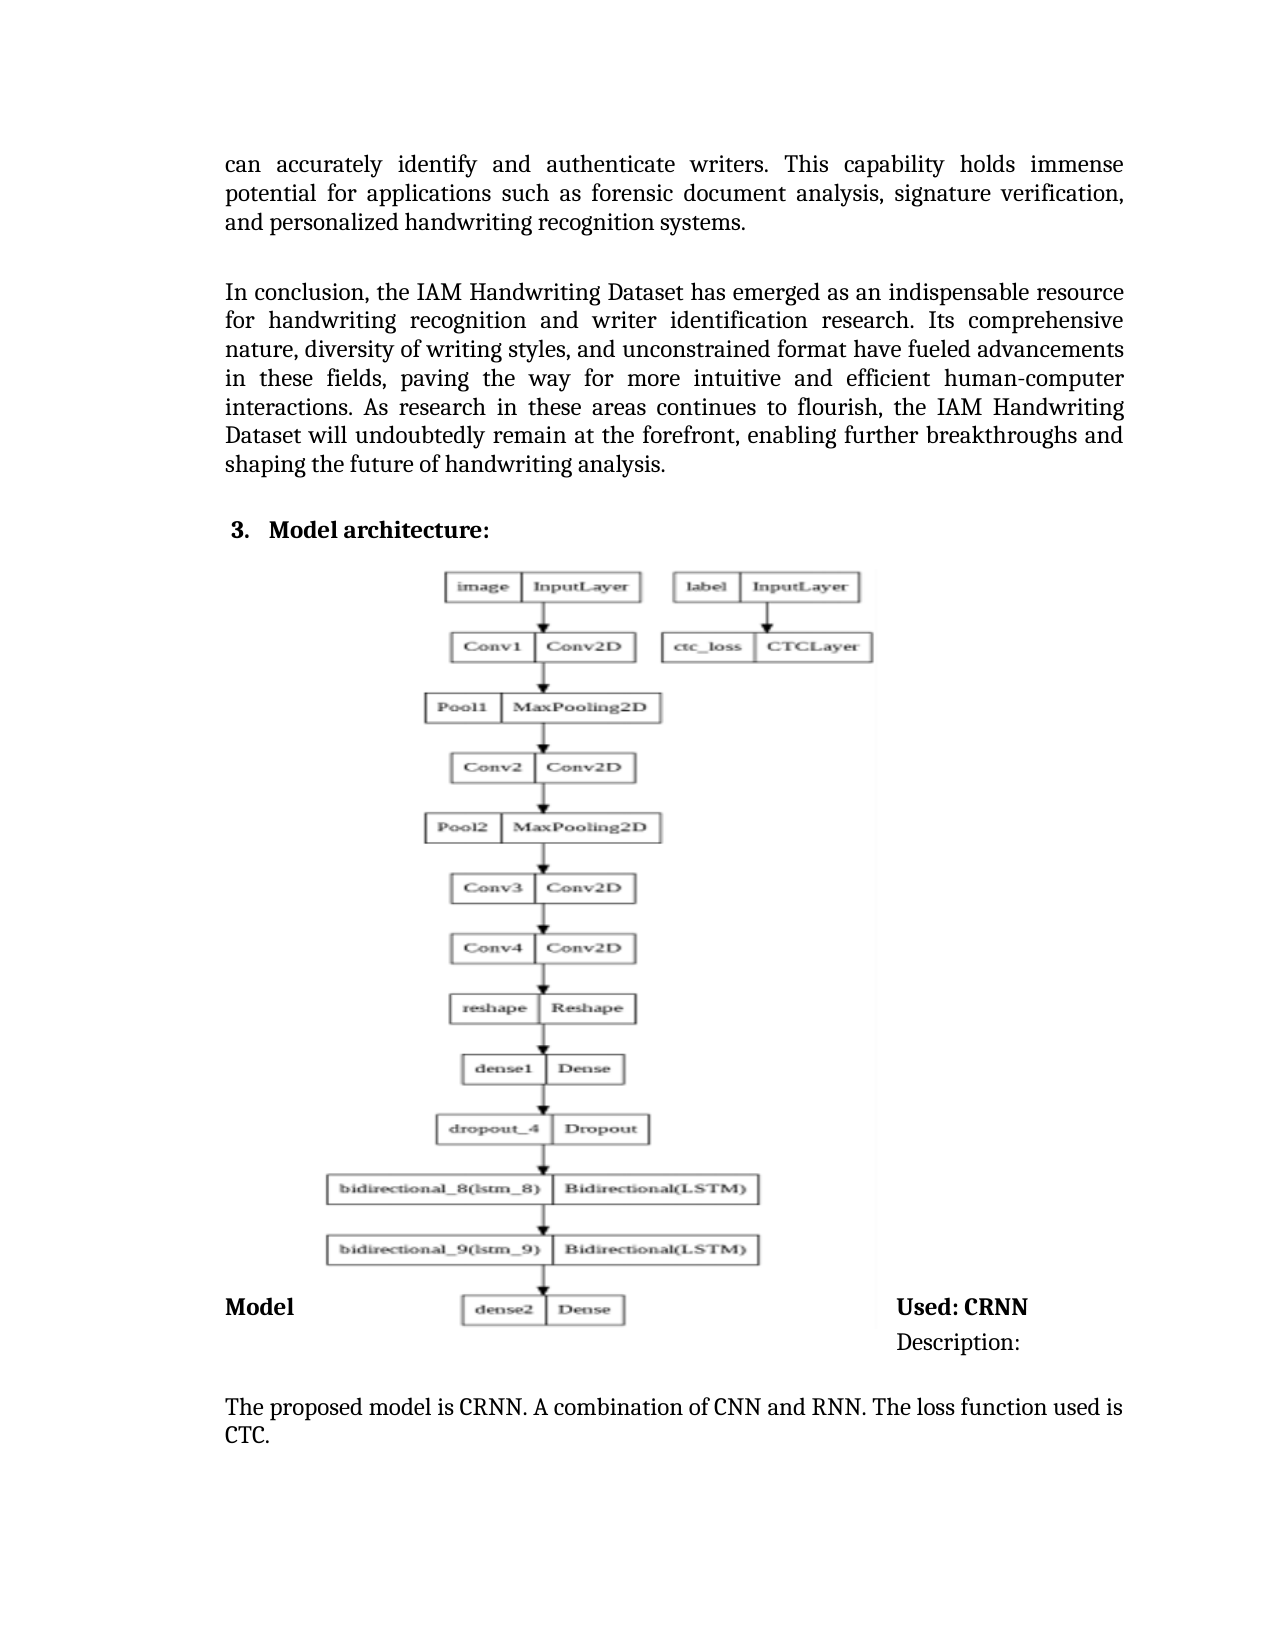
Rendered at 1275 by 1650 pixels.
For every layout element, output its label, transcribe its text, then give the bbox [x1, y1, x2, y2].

text Model Used: CRNN [225, 1292, 322, 1321]
subtitle Model architecture: [231, 516, 1125, 545]
text Model Used: CRNN [878, 1292, 1125, 1321]
text Description: [225, 1327, 1125, 1356]
picture [322, 569, 878, 1329]
text The proposed model is CRNN. A combination of CNN and RNN. The loss function used is CTC. [225, 1393, 1125, 1450]
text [225, 150, 1125, 236]
text In conclusion, the IAM Handwriting Dataset has emerged as an indispensable resource for handwriting recognition and writer identification research. Its comprehensive nature, diversity of writing styles, and unconstrained format have fueled advancements in these fields, paving the way for more intuitive and efficient human-computer interactions. As research in these areas continues to flourish, the IAM Handwriting Dataset will undoubtedly remain at the forefront, enabling further breakthroughs and shaping the future of handwriting analysis. [225, 277, 1125, 479]
